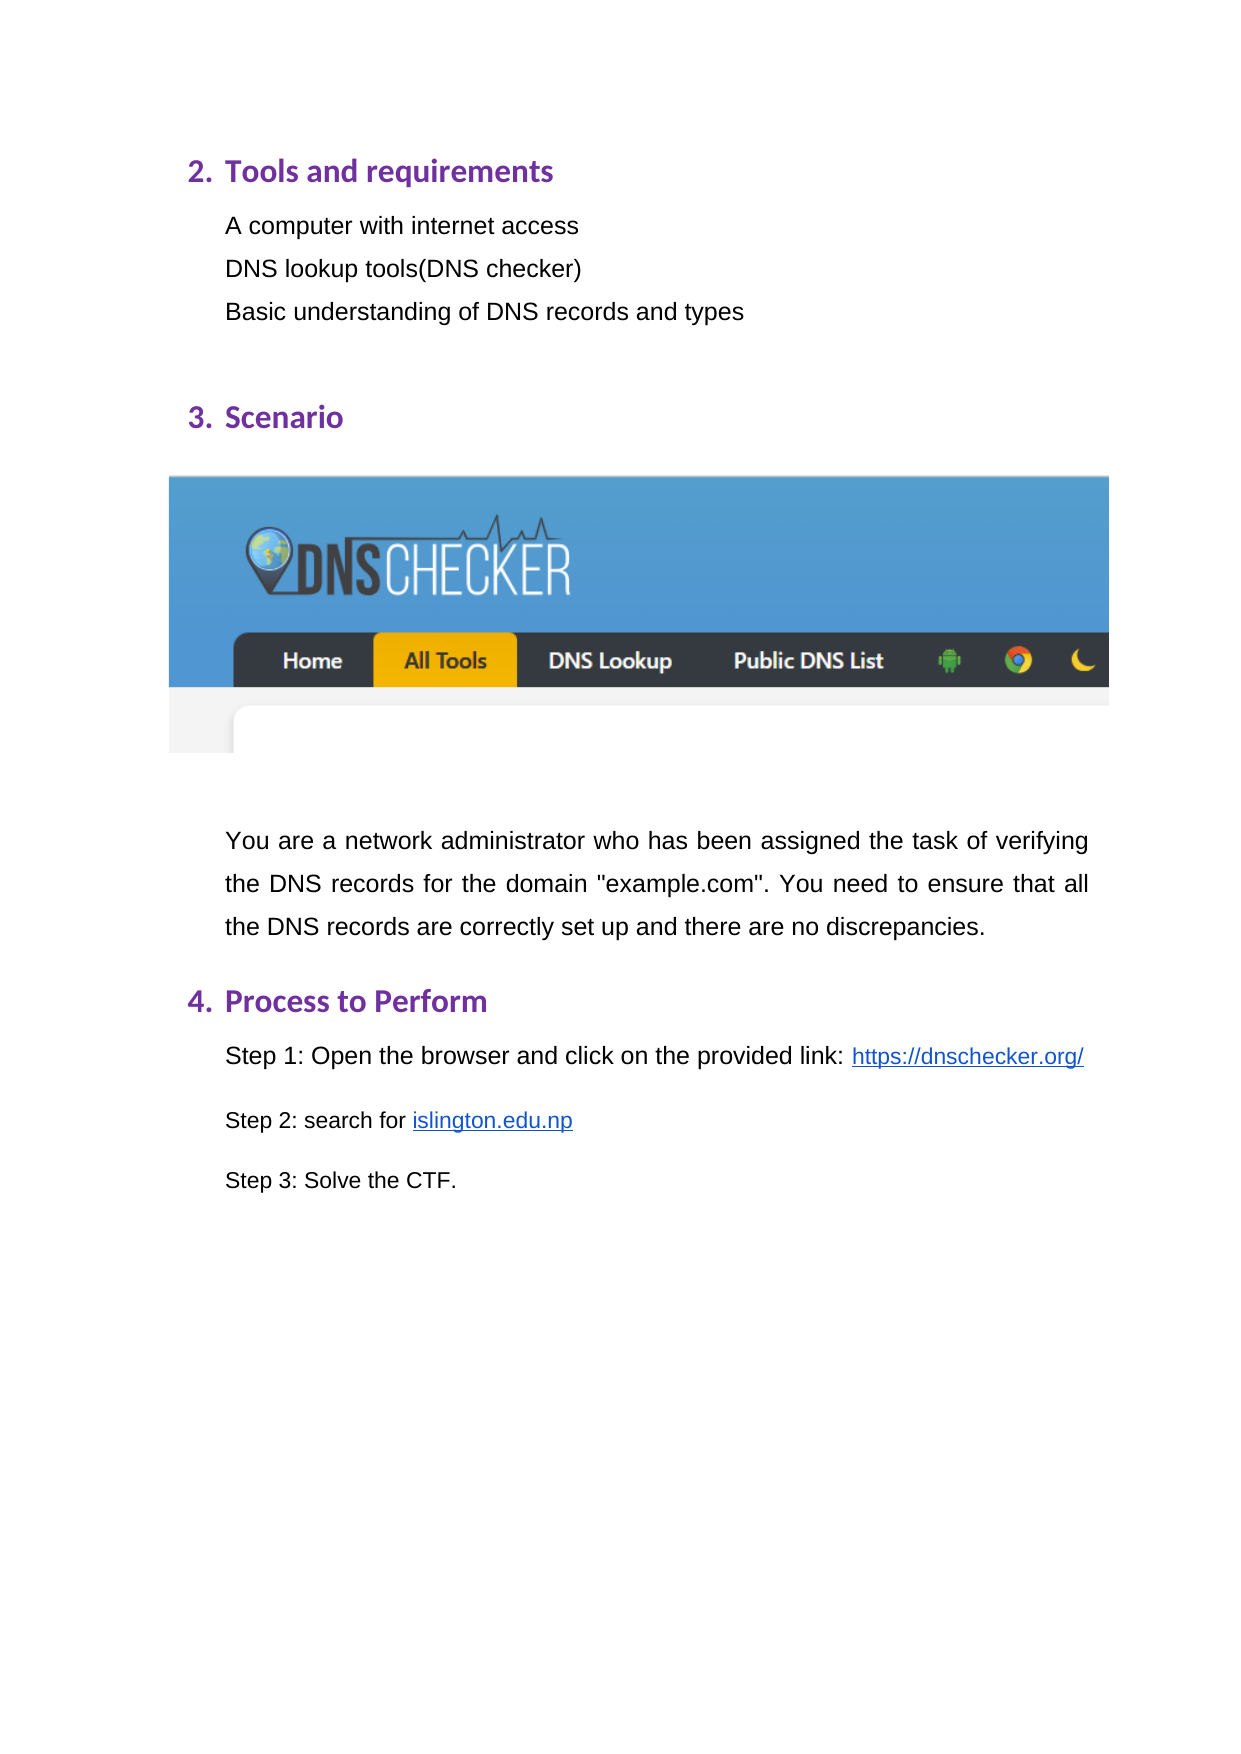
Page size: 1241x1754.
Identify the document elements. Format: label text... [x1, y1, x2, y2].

text You are a network administrator who has been assigned the task of verifying the DNS records for the domain "example.com". You need to ensure that all the DNS records are correctly set up and there are no discrepancies. [225, 826, 1090, 941]
text Step 3: Solve the CTF. [225, 1167, 1090, 1194]
subtitle Tools and requirements [187, 150, 1090, 191]
text Step 1: Open the browser and click on the provided link: https://dnschecker.org/ [225, 1041, 1090, 1070]
text Basic understanding of DNS records and types [225, 297, 1090, 326]
text Step 2: search for islington.edu.np [225, 1107, 1090, 1133]
subtitle Scenario [187, 396, 1090, 436]
picture [168, 475, 1109, 753]
text DNS lookup tools(DNS checker) [225, 254, 1090, 283]
subtitle Process to Perform [187, 980, 1090, 1021]
text A computer with internet access [150, 211, 1090, 240]
